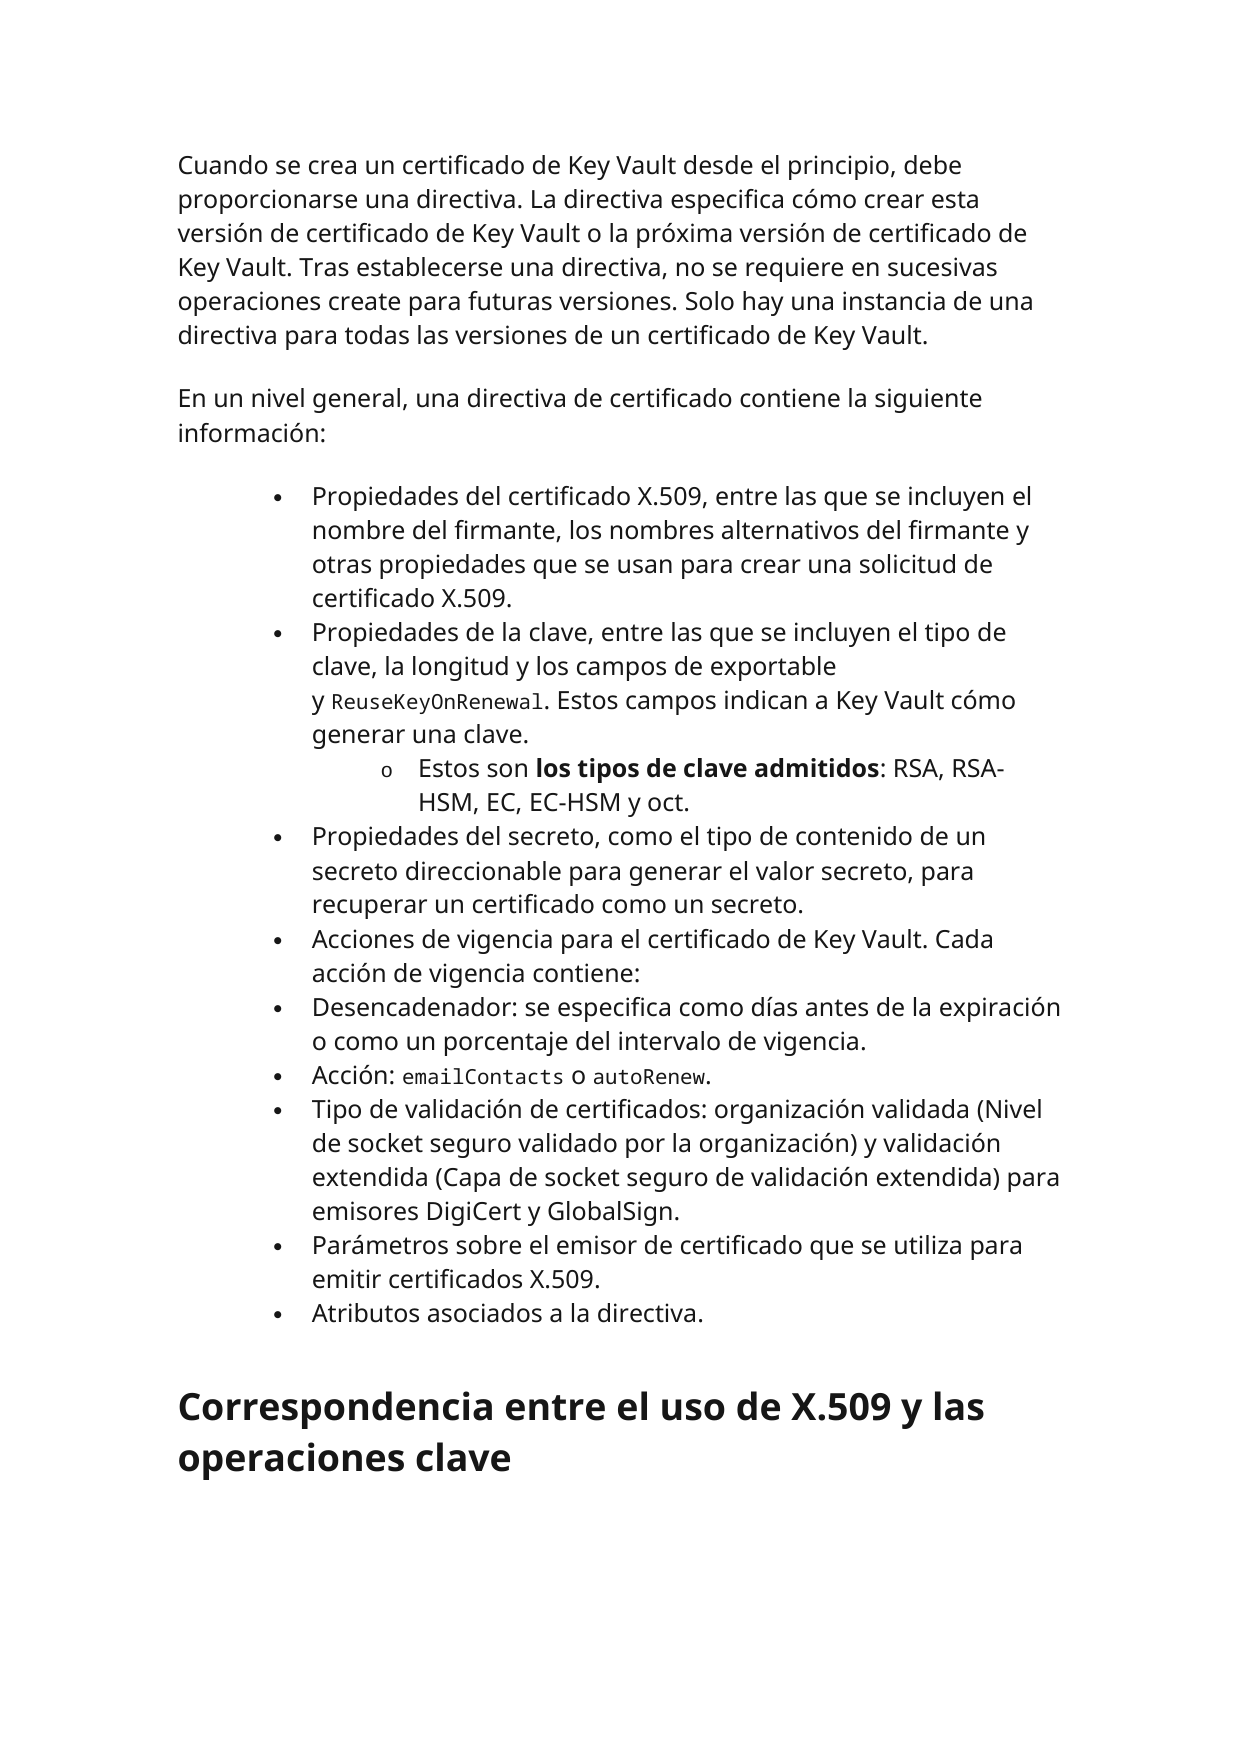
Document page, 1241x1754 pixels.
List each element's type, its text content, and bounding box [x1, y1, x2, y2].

text En un nivel general, una directiva de certificado contiene la siguiente información: [177, 381, 1063, 449]
list Parámetros sobre el emisor de certificado que se utiliza para emitir certificados X.509. [274, 1228, 1063, 1296]
list Atributos asociados a la directiva. [274, 1296, 1063, 1330]
text Cuando se crea un certificado de Key Vault desde el principio, debe proporcionarse una directiva. La directiva especifica cómo crear esta versión de certificado de Key Vault o la próxima versión de certificado de Key Vault. Tras establecerse una directiva, no se requiere en sucesivas operaciones create para futuras versiones. Solo hay una instancia de una directiva para todas las versiones de un certificado de Key Vault. [177, 148, 1063, 352]
list Propiedades de la clave, entre las que se incluyen el tipo de clave, la longitud y los campos de exportable y ReuseKeyOnRenewal. Estos campos indican a Key Vault cómo generar una clave. [274, 615, 1063, 751]
text Correspondencia entre el uso de X.509 y las operaciones clave [177, 1380, 1063, 1482]
list Estos son los tipos de clave admitidos: RSA, RSA-HSM, EC, EC-HSM y oct. [380, 751, 1063, 819]
list Propiedades del certificado X.509, entre las que se incluyen el nombre del firmante, los nombres alternativos del firmante y otras propiedades que se usan para crear una solicitud de certificado X.509. [274, 478, 1063, 615]
list Acciones de vigencia para el certificado de Key Vault. Cada acción de vigencia contiene: [274, 921, 1063, 989]
list Acción: emailContacts o autoRenew. [274, 1057, 1063, 1092]
list Desencadenador: se especifica como días antes de la expiración o como un porcentaje del intervalo de vigencia. [274, 989, 1063, 1057]
list Propiedades del secreto, como el tipo de contenido de un secreto direccionable para generar el valor secreto, para recuperar un certificado como un secreto. [274, 819, 1063, 921]
list Tipo de validación de certificados: organización validada (Nivel de socket seguro validado por la organización) y validación extendida (Capa de socket seguro de validación extendida) para emisores DigiCert y GlobalSign. [274, 1092, 1063, 1228]
